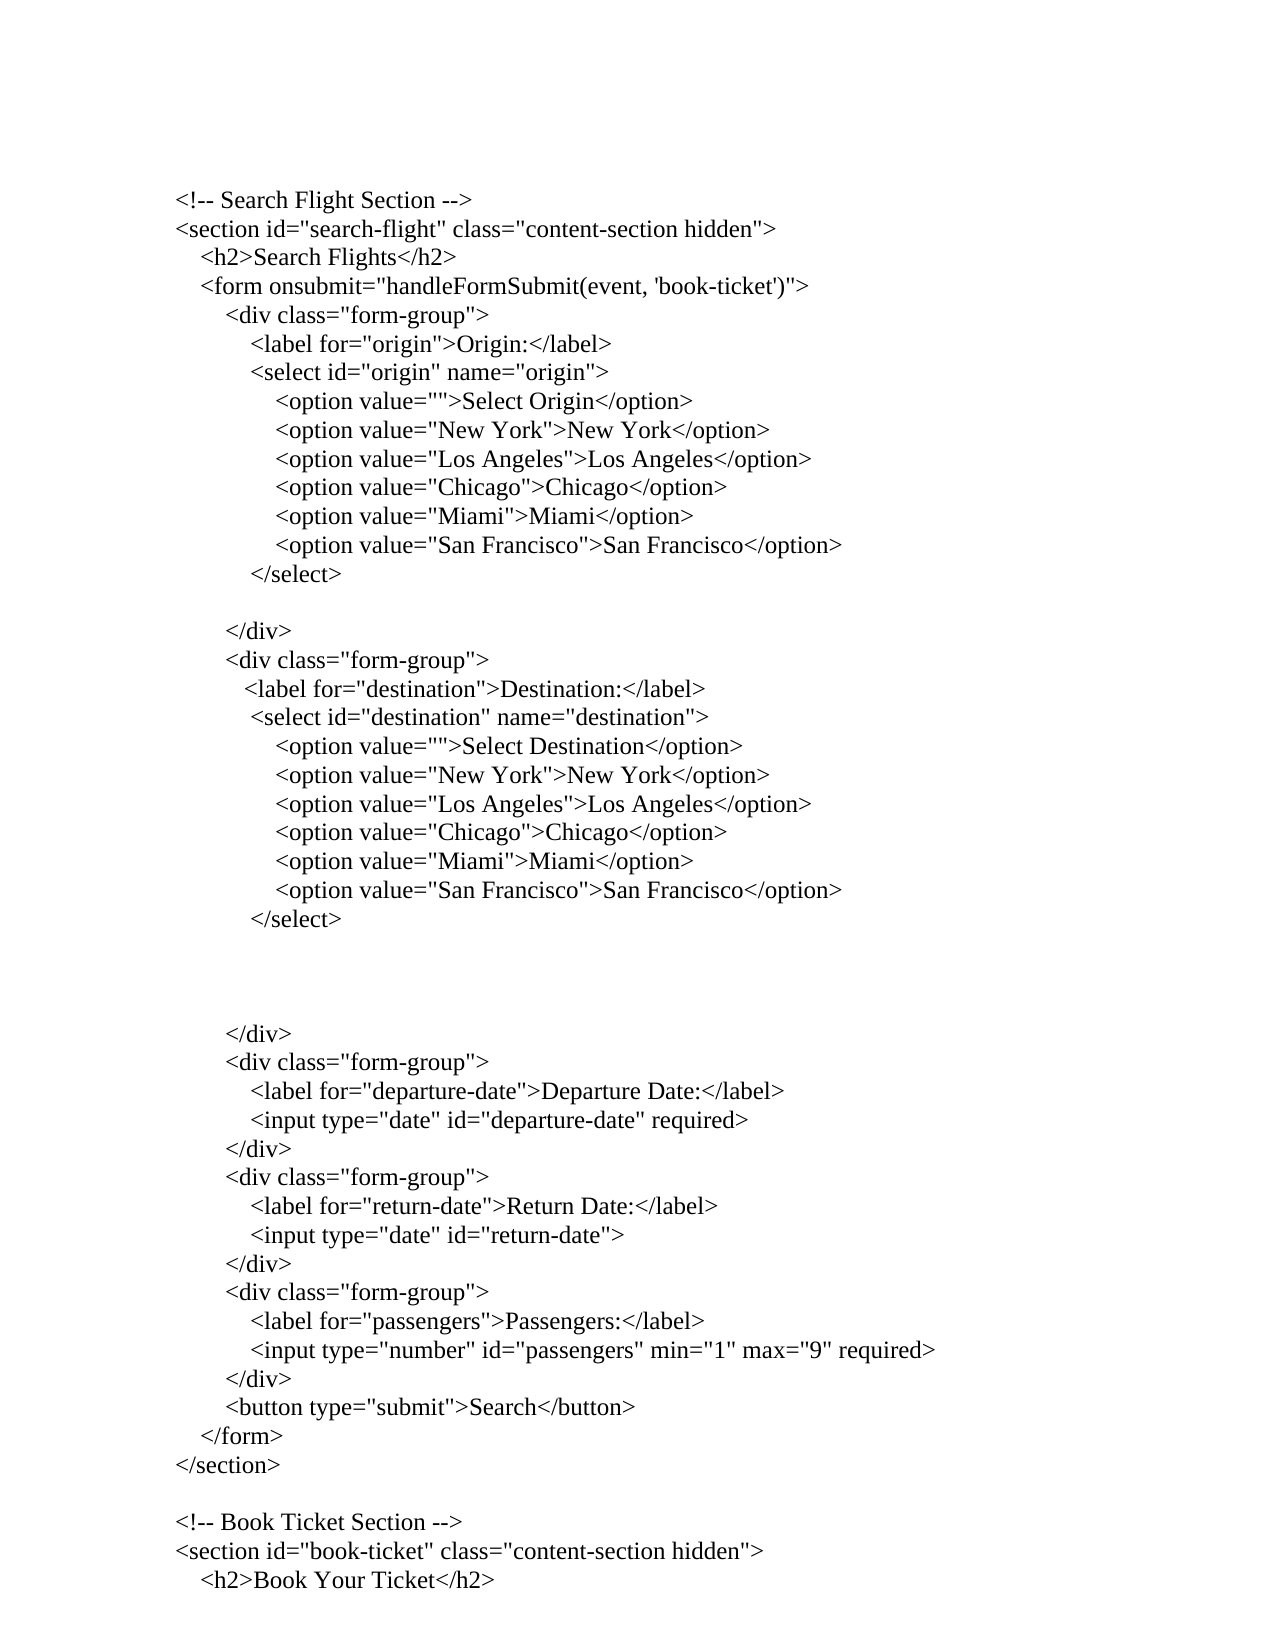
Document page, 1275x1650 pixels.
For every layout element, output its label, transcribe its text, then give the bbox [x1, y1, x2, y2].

subtitle <label for="passengers">Passengers:</label> [150, 1306, 1137, 1335]
subtitle </form> [150, 1421, 1137, 1450]
subtitle <label for="return-date">Return Date:</label> [150, 1191, 1137, 1220]
subtitle <option value="Miami">Miami</option> [150, 501, 1137, 530]
subtitle <option value="Chicago">Chicago</option> [150, 817, 1137, 846]
subtitle <option value="San Francisco">San Francisco</option> [150, 875, 1137, 904]
subtitle <option value="Miami">Miami</option> [150, 846, 1137, 875]
subtitle <div class="form-group"> [150, 1277, 1137, 1306]
subtitle <option value="San Francisco">San Francisco</option> [150, 530, 1137, 559]
subtitle <label for="origin">Origin:</label> [150, 329, 1137, 357]
subtitle </div> [150, 1019, 1137, 1047]
subtitle <option value="Los Angeles">Los Angeles</option> [150, 444, 1137, 472]
subtitle <option value="New York">New York</option> [150, 415, 1137, 444]
subtitle <option value="New York">New York</option> [150, 760, 1137, 789]
subtitle <form onsubmit="handleFormSubmit(event, 'book-ticket')"> [150, 271, 1137, 300]
subtitle <div class="form-group"> [150, 1047, 1137, 1076]
subtitle </div> [150, 1364, 1137, 1392]
subtitle </div> [150, 1134, 1137, 1162]
subtitle <option value="">Select Destination</option> [150, 731, 1137, 760]
subtitle </div> [150, 1249, 1137, 1277]
subtitle <select id="destination" name="destination"> [150, 702, 1137, 731]
subtitle </select> [150, 904, 1137, 932]
subtitle <option value="Los Angeles">Los Angeles</option> [150, 789, 1137, 817]
subtitle <input type="number" id="passengers" min="1" max="9" required> [150, 1335, 1137, 1364]
subtitle <label for="destination">Destination:</label> [150, 674, 1137, 702]
subtitle </section> [150, 1450, 1137, 1479]
subtitle <select id="origin" name="origin"> [150, 357, 1137, 386]
subtitle <h2>Book Your Ticket</h2> [150, 1565, 1137, 1594]
subtitle <label for="departure-date">Departure Date:</label> [150, 1076, 1137, 1105]
subtitle <div class="form-group"> [150, 1162, 1137, 1191]
subtitle <div class="form-group"> [150, 645, 1137, 674]
subtitle </div> [150, 616, 1137, 645]
subtitle <section id="search-flight" class="content-section hidden"> [150, 214, 1137, 242]
subtitle <option value="Chicago">Chicago</option> [150, 472, 1137, 501]
subtitle <section id="book-ticket" class="content-section hidden"> [150, 1536, 1137, 1565]
subtitle <input type="date" id="return-date"> [150, 1220, 1137, 1249]
subtitle <!-- Book Ticket Section --> [150, 1507, 1137, 1536]
subtitle </select> [150, 559, 1137, 587]
subtitle <h2>Search Flights</h2> [150, 242, 1137, 271]
subtitle <div class="form-group"> [150, 300, 1137, 329]
subtitle <input type="date" id="departure-date" required> [150, 1105, 1137, 1134]
subtitle <!-- Search Flight Section --> [150, 185, 1137, 214]
subtitle <button type="submit">Search</button> [150, 1392, 1137, 1421]
subtitle <option value="">Select Origin</option> [150, 386, 1137, 415]
